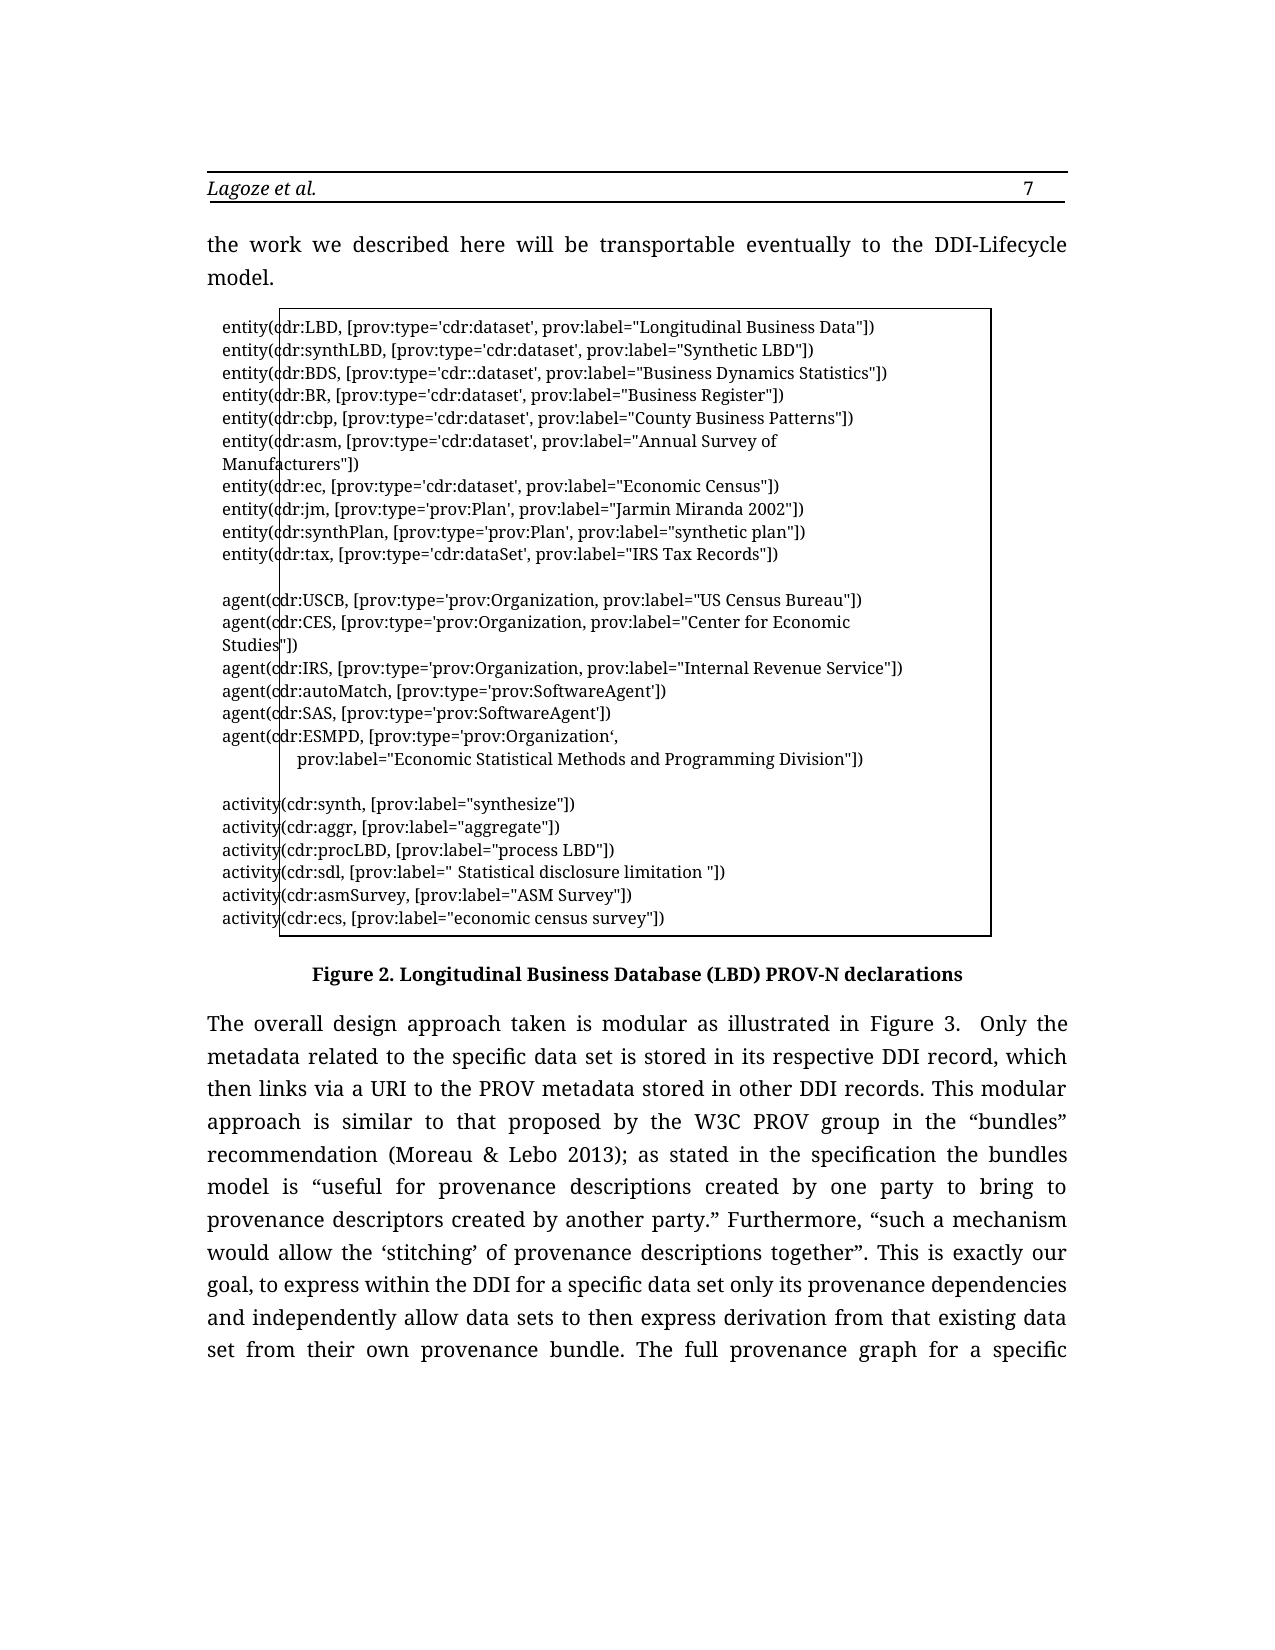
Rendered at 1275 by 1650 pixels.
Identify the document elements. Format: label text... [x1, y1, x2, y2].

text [207, 1009, 1068, 1364]
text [207, 231, 1068, 292]
text Figure . Longitudinal Business Database (LBD) PROV-N declarations [207, 961, 1068, 987]
